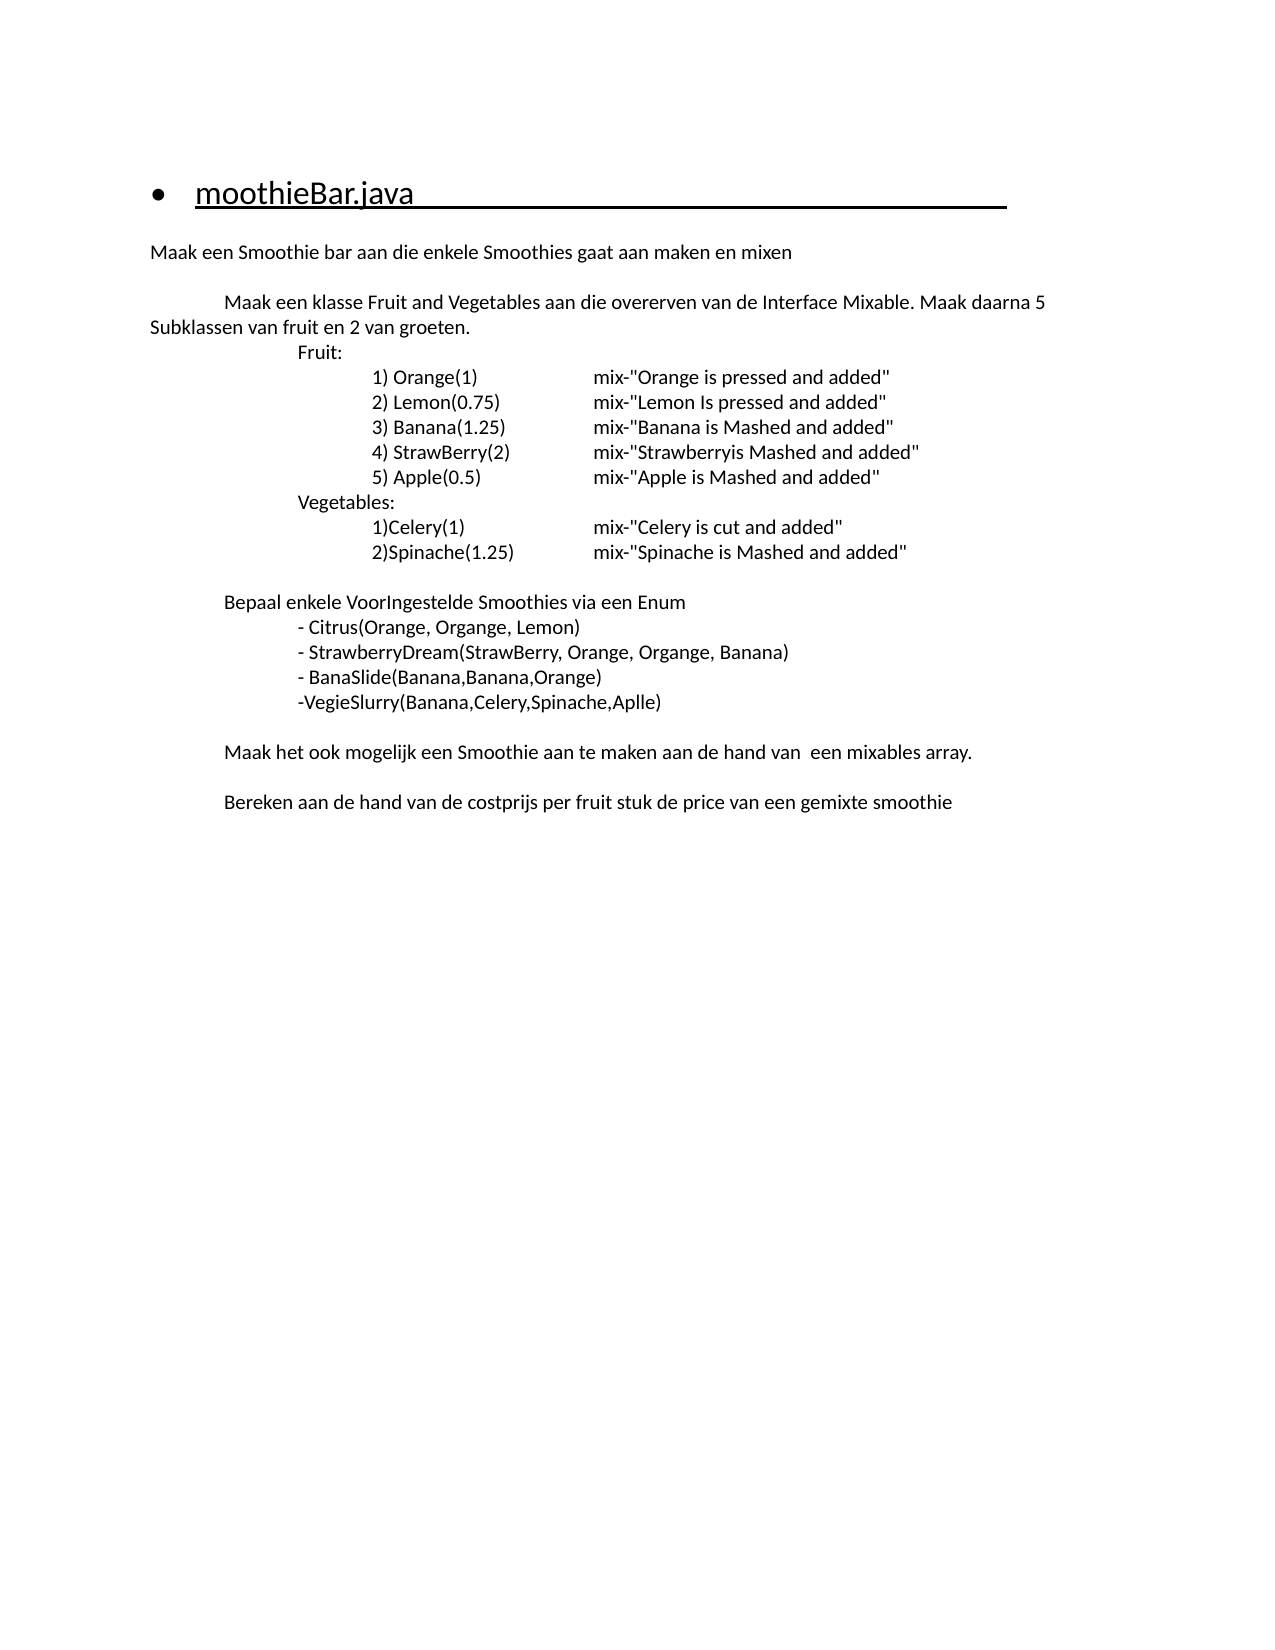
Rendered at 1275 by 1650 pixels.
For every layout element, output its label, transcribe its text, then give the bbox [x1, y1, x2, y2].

text Maak een Smoothie bar aan die enkele Smoothies gaat aan maken en mixen [150, 239, 1125, 264]
text 1) Orange(1) mix-"Orange is pressed and added" [150, 364, 1125, 389]
text - StrawberryDream(StrawBerry, Orange, Organge, Banana) [150, 639, 1125, 664]
list moothieBar.java [150, 181, 1125, 210]
text - Citrus(Orange, Organge, Lemon) [150, 614, 1125, 639]
text 2) Lemon(0.75) mix-"Lemon Is pressed and added" [150, 389, 1125, 414]
text 1)Celery(1) mix-"Celery is cut and added" [150, 514, 1125, 539]
text 2)Spinache(1.25) mix-"Spinache is Mashed and added" [150, 539, 1125, 564]
text Bepaal enkele VoorIngestelde Smoothies via een Enum [150, 589, 1125, 614]
text Maak een klasse Fruit and Vegetables aan die overerven van de Interface Mixable. Maak daarna 5 Subklassen van fruit en 2 van groeten. [150, 289, 1125, 339]
text Fruit: [150, 339, 1125, 364]
text 3) Banana(1.25) mix-"Banana is Mashed and added" [150, 414, 1125, 439]
text 4) StrawBerry(2) mix-"Strawberryis Mashed and added" [150, 439, 1125, 464]
text - BanaSlide(Banana,Banana,Orange) [150, 664, 1125, 689]
text Bereken aan de hand van de costprijs per fruit stuk de price van een gemixte smoothie [150, 789, 1125, 814]
text 5) Apple(0.5) mix-"Apple is Mashed and added" [150, 464, 1125, 489]
text Maak het ook mogelijk een Smoothie aan te maken aan de hand van een mixables array. [150, 739, 1125, 764]
text -VegieSlurry(Banana,Celery,Spinache,Aplle) [150, 689, 1125, 714]
text Vegetables: [150, 489, 1125, 514]
